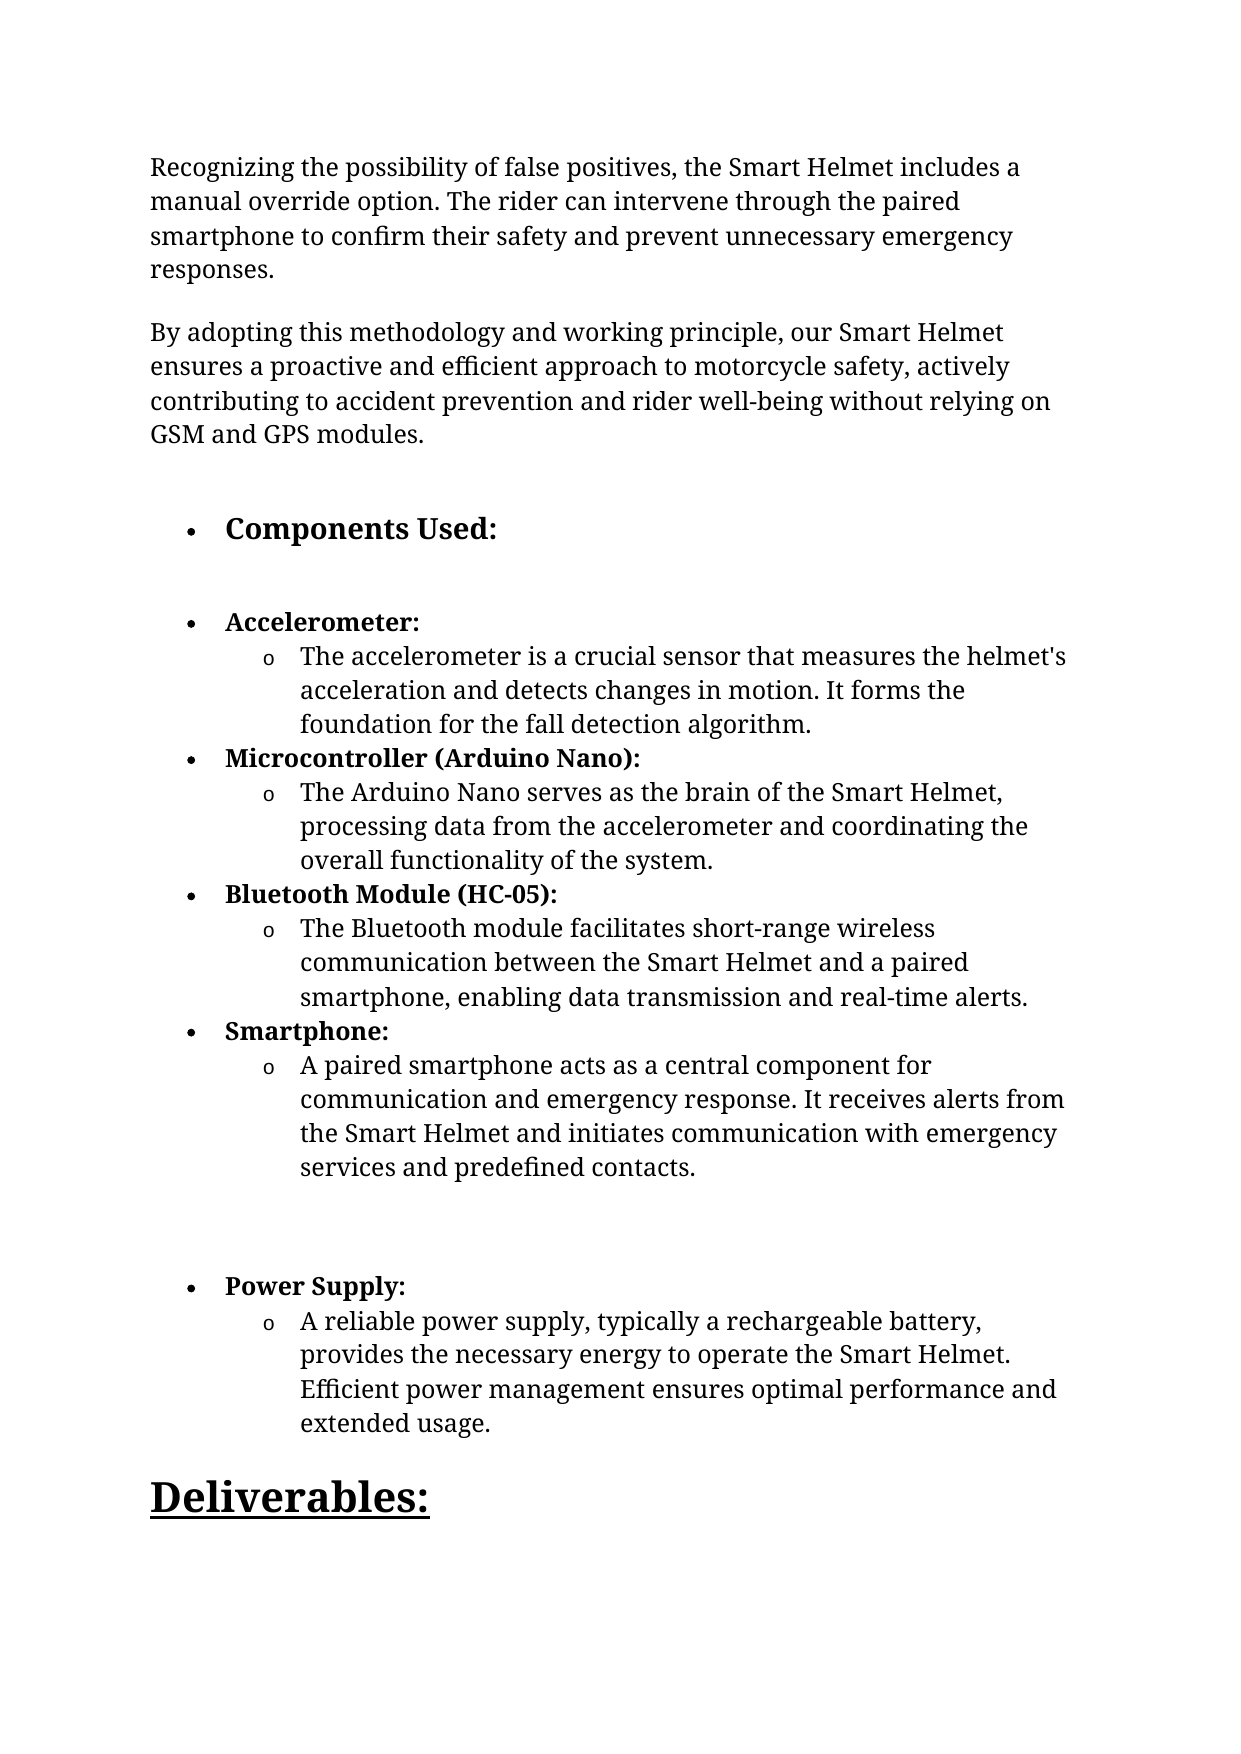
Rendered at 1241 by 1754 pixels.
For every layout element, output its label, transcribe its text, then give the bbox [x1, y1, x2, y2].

list The accelerometer is a crucial sensor that measures the helmet's acceleration and detects changes in motion. It forms the foundation for the fall detection algorithm. [262, 638, 1090, 741]
text Deliverables: [150, 1468, 1090, 1525]
list Accelerometer: [187, 604, 1090, 638]
list A paired smartphone acts as a central component for communication and emergency response. It receives alerts from the Smart Helmet and initiates communication with emergency services and predefined contacts. [262, 1047, 1090, 1183]
list Microcontroller (Arduino Nano): [187, 741, 1090, 775]
list A reliable power supply, typically a rechargeable battery, provides the necessary energy to operate the Smart Helmet. Efficient power management ensures optimal performance and extended usage. [262, 1303, 1090, 1439]
text Recognizing the possibility of false positives, the Smart Helmet includes a manual override option. The rider can intervene through the paired smartphone to confirm their safety and prevent unnecessary emergency responses. [150, 150, 1090, 286]
text By adopting this methodology and working principle, our Smart Helmet ensures a proactive and efficient approach to motorcycle safety, actively contributing to accident prevention and rider well-being without relying on GSM and GPS modules. [150, 315, 1090, 451]
list Components Used: [187, 508, 1090, 548]
list The Arduino Nano serves as the brain of the Smart Helmet, processing data from the accelerometer and coordinating the overall functionality of the system. [262, 775, 1090, 877]
list Smartphone: [187, 1013, 1090, 1047]
list Bluetooth Module (HC-05): [187, 877, 1090, 911]
list The Bluetooth module facilitates short-range wireless communication between the Smart Helmet and a paired smartphone, enabling data transmission and real-time alerts. [262, 911, 1090, 1013]
list Power Supply: [187, 1269, 1090, 1303]
